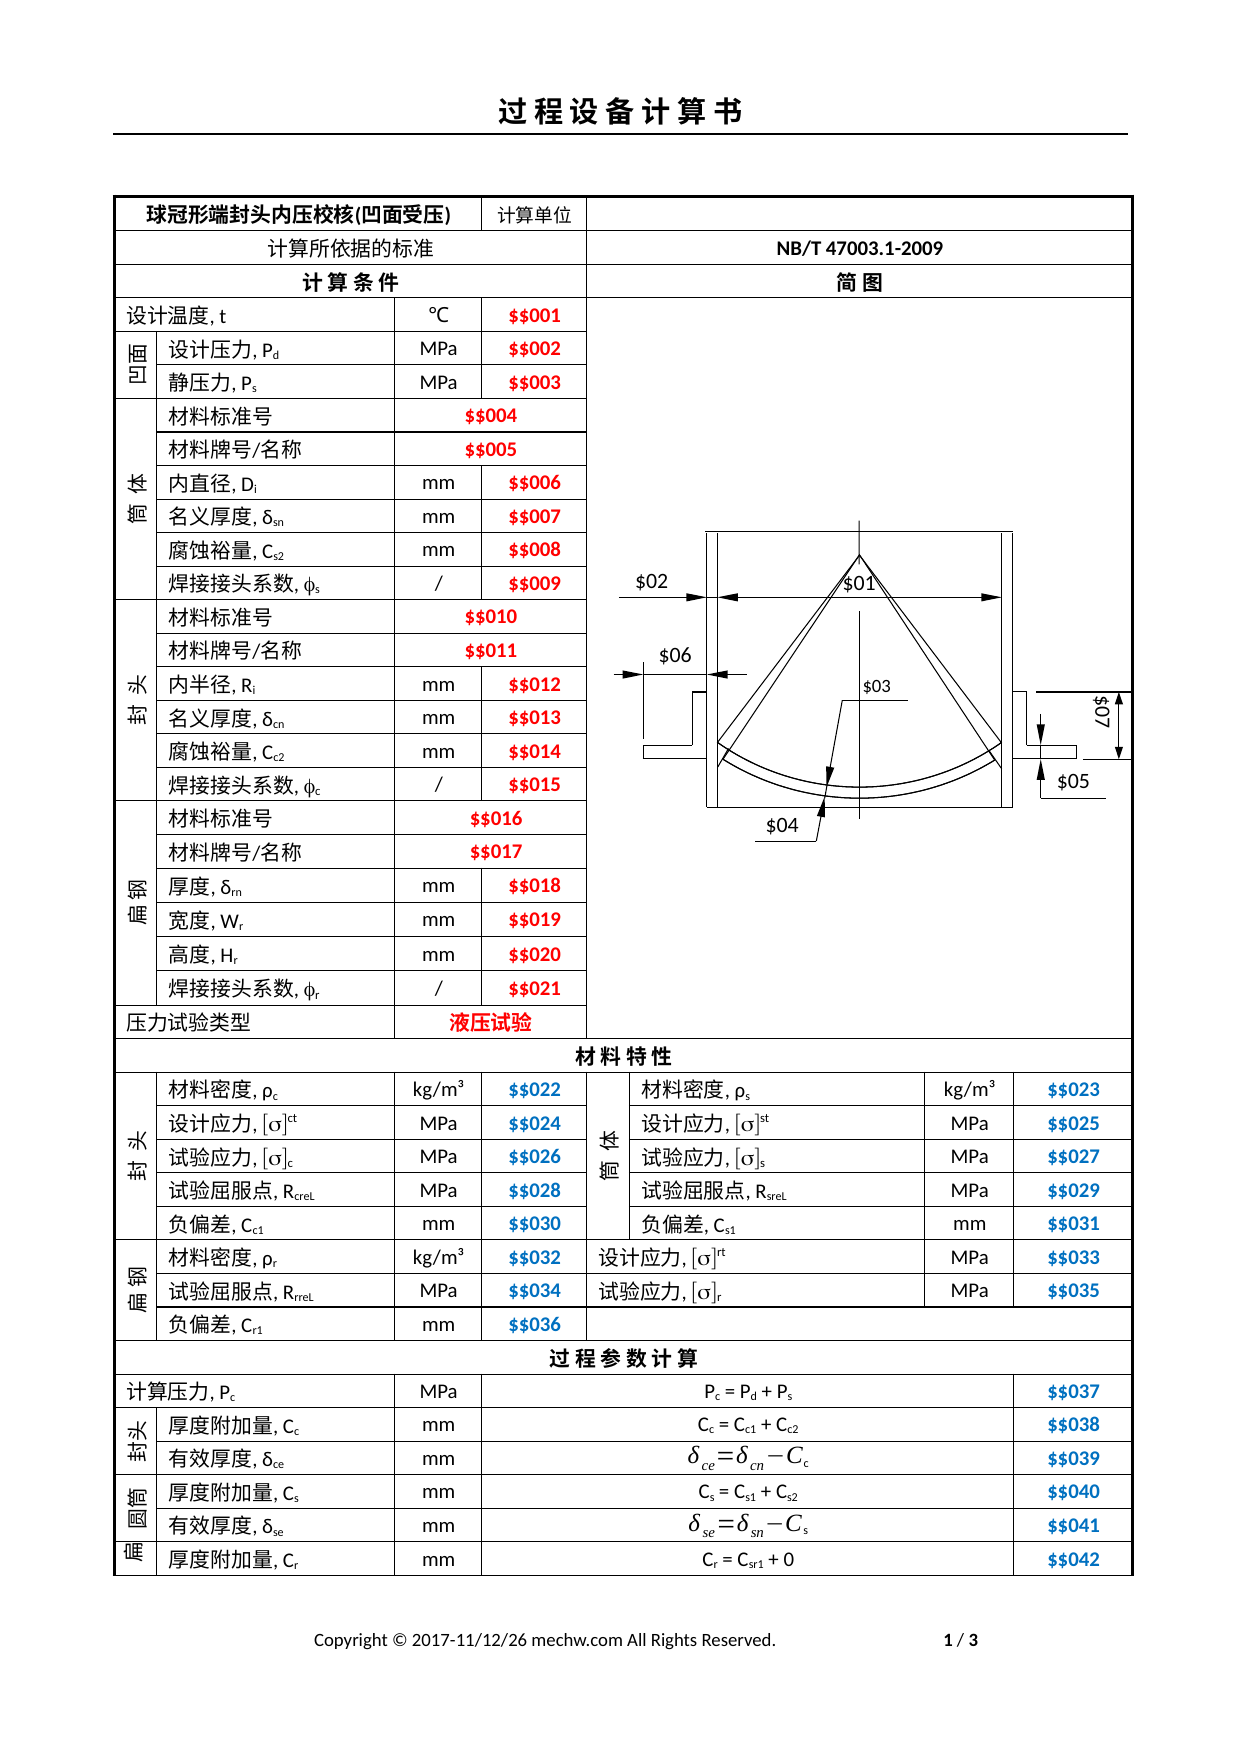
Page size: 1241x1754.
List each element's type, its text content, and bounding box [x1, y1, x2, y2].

table_cell mm [395, 701, 481, 733]
table_cell [587, 1308, 1131, 1340]
table_cell $$020 [482, 937, 586, 970]
table_cell 腐蚀裕量, Cs2 [157, 533, 394, 566]
table_cell $$001 [482, 298, 586, 331]
table_cell $$006 [482, 466, 586, 498]
table_cell MPa [395, 1274, 481, 1306]
table_cell $$040 [1014, 1475, 1131, 1508]
table_cell 设计温度, t [116, 298, 394, 331]
table_cell $$021 [482, 971, 586, 1004]
table_cell Cc = Cc1 + Cc2 [482, 1408, 1013, 1441]
table_cell 焊接接头系数, r [157, 971, 394, 1004]
table_cell MPa [395, 1140, 481, 1172]
table_cell 试验应力, s [630, 1140, 924, 1172]
table_cell 宽度, Wr [157, 903, 394, 936]
table_cell 凹面 [116, 332, 156, 398]
table_cell 过 程 参 数 计 算 [116, 1341, 1131, 1373]
table_cell kg/m³ [395, 1073, 481, 1105]
table_cell 腐蚀裕量, Cc2 [157, 734, 394, 767]
table_cell 材料牌号/名称 [157, 835, 394, 867]
table_cell Pc = Pd + Ps [482, 1375, 1013, 1407]
table_cell mm [395, 869, 481, 902]
table_cell Cr = Csr1 + 0 [482, 1542, 1013, 1575]
table_cell $$032 [482, 1240, 586, 1273]
table_cell $$038 [1014, 1408, 1131, 1441]
table_cell MPa [395, 1106, 481, 1139]
table_cell $$022 [482, 1073, 586, 1105]
table_cell mm [395, 1542, 481, 1575]
table_cell 材料密度, ρr [157, 1240, 394, 1273]
table_cell 焊接接头系数, s [157, 567, 394, 599]
table_cell 计算所依据的标准 [116, 231, 586, 264]
table_cell 扁钢 [116, 1542, 156, 1575]
table_cell $$030 [482, 1207, 586, 1239]
table_cell 材料标准号 [157, 801, 394, 834]
table_cell 名义厚度, δsn [157, 500, 394, 532]
table_cell 负偏差, Cs1 [630, 1207, 924, 1239]
table_cell $$004 [395, 399, 586, 431]
table_cell 简 图 [587, 265, 1131, 297]
table_cell $$033 [1014, 1240, 1131, 1273]
table_cell ℃ [395, 298, 481, 331]
table_cell / [395, 768, 481, 800]
table_cell MPa [925, 1106, 1013, 1139]
table_cell 名义厚度, δcn [157, 701, 394, 733]
table_cell mm [395, 500, 481, 532]
table_cell 有效厚度, δse [157, 1509, 394, 1541]
table_cell $$024 [482, 1106, 586, 1139]
table_cell $$008 [482, 533, 586, 566]
table_cell 有效厚度, δce [157, 1442, 394, 1474]
table_cell 内直径, Di [157, 466, 394, 498]
table_cell $$002 [482, 332, 586, 364]
table_cell $$011 [395, 634, 586, 666]
table_cell 负偏差, Cc1 [157, 1207, 394, 1239]
table_cell mm [395, 937, 481, 970]
table_cell $$023 [1014, 1073, 1131, 1105]
table_cell mm [395, 667, 481, 700]
table_cell 试验应力, r [587, 1274, 924, 1306]
table_cell MPa [925, 1274, 1013, 1306]
table_cell $$028 [482, 1173, 586, 1206]
table_cell $$017 [395, 835, 586, 867]
table_cell MPa [395, 1173, 481, 1206]
table_header [587, 198, 1131, 230]
table_cell 扁 钢 [116, 801, 156, 1004]
table_cell 设计应力, st [630, 1106, 924, 1139]
table_cell $$005 [395, 433, 586, 465]
table_cell 厚度附加量, Cs [157, 1475, 394, 1508]
table_cell 负偏差, Cr1 [157, 1308, 394, 1340]
table_cell MPa [395, 365, 481, 398]
table_cell mm [395, 1207, 481, 1239]
table_cell 试验屈服点, RcreL [157, 1173, 394, 1206]
table_cell 厚度附加量, Cr [157, 1542, 394, 1575]
table_cell MPa [395, 1375, 481, 1407]
table_cell 材料密度, ρs [630, 1073, 924, 1105]
table_cell $$018 [482, 869, 586, 902]
table_cell / [395, 567, 481, 599]
table_cell MPa [925, 1140, 1013, 1172]
table_cell $$003 [482, 365, 586, 398]
table_cell 计 算 条 件 [116, 265, 586, 297]
table_cell Cs = Cs1 + Cs2 [482, 1475, 1013, 1508]
table_cell s [482, 1509, 1013, 1541]
table_cell 材料密度, ρc [157, 1073, 394, 1105]
table_cell mm [395, 1442, 481, 1474]
table_header 球冠形端封头内压校核(凹面受压) [116, 198, 481, 230]
table_cell 内半径, Ri [157, 667, 394, 700]
table_cell / [395, 971, 481, 1004]
table_cell 设计压力, Pd [157, 332, 394, 364]
table_cell MPa [925, 1173, 1013, 1206]
table_cell mm [395, 1475, 481, 1508]
table_cell mm [395, 734, 481, 767]
table_cell $$029 [1014, 1173, 1131, 1206]
table_cell 材 料 特 性 [116, 1039, 1131, 1072]
table_cell $$019 [482, 903, 586, 936]
table_cell mm [395, 1308, 481, 1340]
table_cell 焊接接头系数, c [157, 768, 394, 800]
table_cell 设计应力, ct [157, 1106, 394, 1139]
table_cell mm [395, 533, 481, 566]
table_cell mm [395, 1408, 481, 1441]
table_cell 高度, Hr [157, 937, 394, 970]
table_cell $$012 [482, 667, 586, 700]
table_cell $$034 [482, 1274, 586, 1306]
table_cell mm [925, 1207, 1013, 1239]
table_cell $$009 [482, 567, 586, 599]
table_cell 材料牌号/名称 [157, 433, 394, 465]
table_cell $$015 [482, 768, 586, 800]
table_cell $$041 [1014, 1509, 1131, 1541]
table_cell 封头 [116, 1408, 156, 1474]
table_cell $$014 [482, 734, 586, 767]
table_cell $$026 [482, 1140, 586, 1172]
table_cell kg/m³ [925, 1073, 1013, 1105]
table_cell $$039 [1014, 1442, 1131, 1474]
table_cell NB/T 47003.1-2009 [587, 231, 1131, 264]
table_cell 试验应力, c [157, 1140, 394, 1172]
table_cell $$013 [482, 701, 586, 733]
table_cell c [482, 1442, 1013, 1474]
table_cell 液压试验 [395, 1006, 586, 1038]
table_cell 封 头 [116, 600, 156, 800]
table_cell 计算压力, Pc [116, 1375, 394, 1407]
table_cell 材料标准号 [157, 600, 394, 633]
table_cell 试验屈服点, RsreL [630, 1173, 924, 1206]
table_cell 筒 体 [587, 1073, 629, 1239]
table_cell mm [395, 903, 481, 936]
table_cell 设计应力, rt [587, 1240, 924, 1273]
table_cell 圆筒 [116, 1475, 156, 1541]
table_cell 封 头 [116, 1073, 156, 1239]
table_cell $$027 [1014, 1140, 1131, 1172]
table_cell [587, 298, 1131, 1038]
table_cell 厚度附加量, Cc [157, 1408, 394, 1441]
table_cell $$036 [482, 1308, 586, 1340]
table_cell $$025 [1014, 1106, 1131, 1139]
table_cell $$031 [1014, 1207, 1131, 1239]
table_cell $$037 [1014, 1375, 1131, 1407]
table_cell 筒 体 [116, 399, 156, 599]
table_cell $$016 [395, 801, 586, 834]
table_cell $$010 [395, 600, 586, 633]
table_cell 材料标准号 [157, 399, 394, 431]
table_cell MPa [395, 332, 481, 364]
table_cell mm [395, 1509, 481, 1541]
table_header 计算单位 [482, 198, 586, 230]
table_cell 压力试验类型 [116, 1006, 394, 1038]
table_cell kg/m³ [395, 1240, 481, 1273]
table_cell 扁 钢 [116, 1240, 156, 1340]
table_cell 试验屈服点, RrreL [157, 1274, 394, 1306]
table_cell 材料牌号/名称 [157, 634, 394, 666]
table_cell 静压力, Ps [157, 365, 394, 398]
table_cell $$035 [1014, 1274, 1131, 1306]
table_cell MPa [925, 1240, 1013, 1273]
table_cell 厚度, δrn [157, 869, 394, 902]
table_cell $$007 [482, 500, 586, 532]
table_cell mm [395, 466, 481, 498]
table_cell $$042 [1014, 1542, 1131, 1575]
